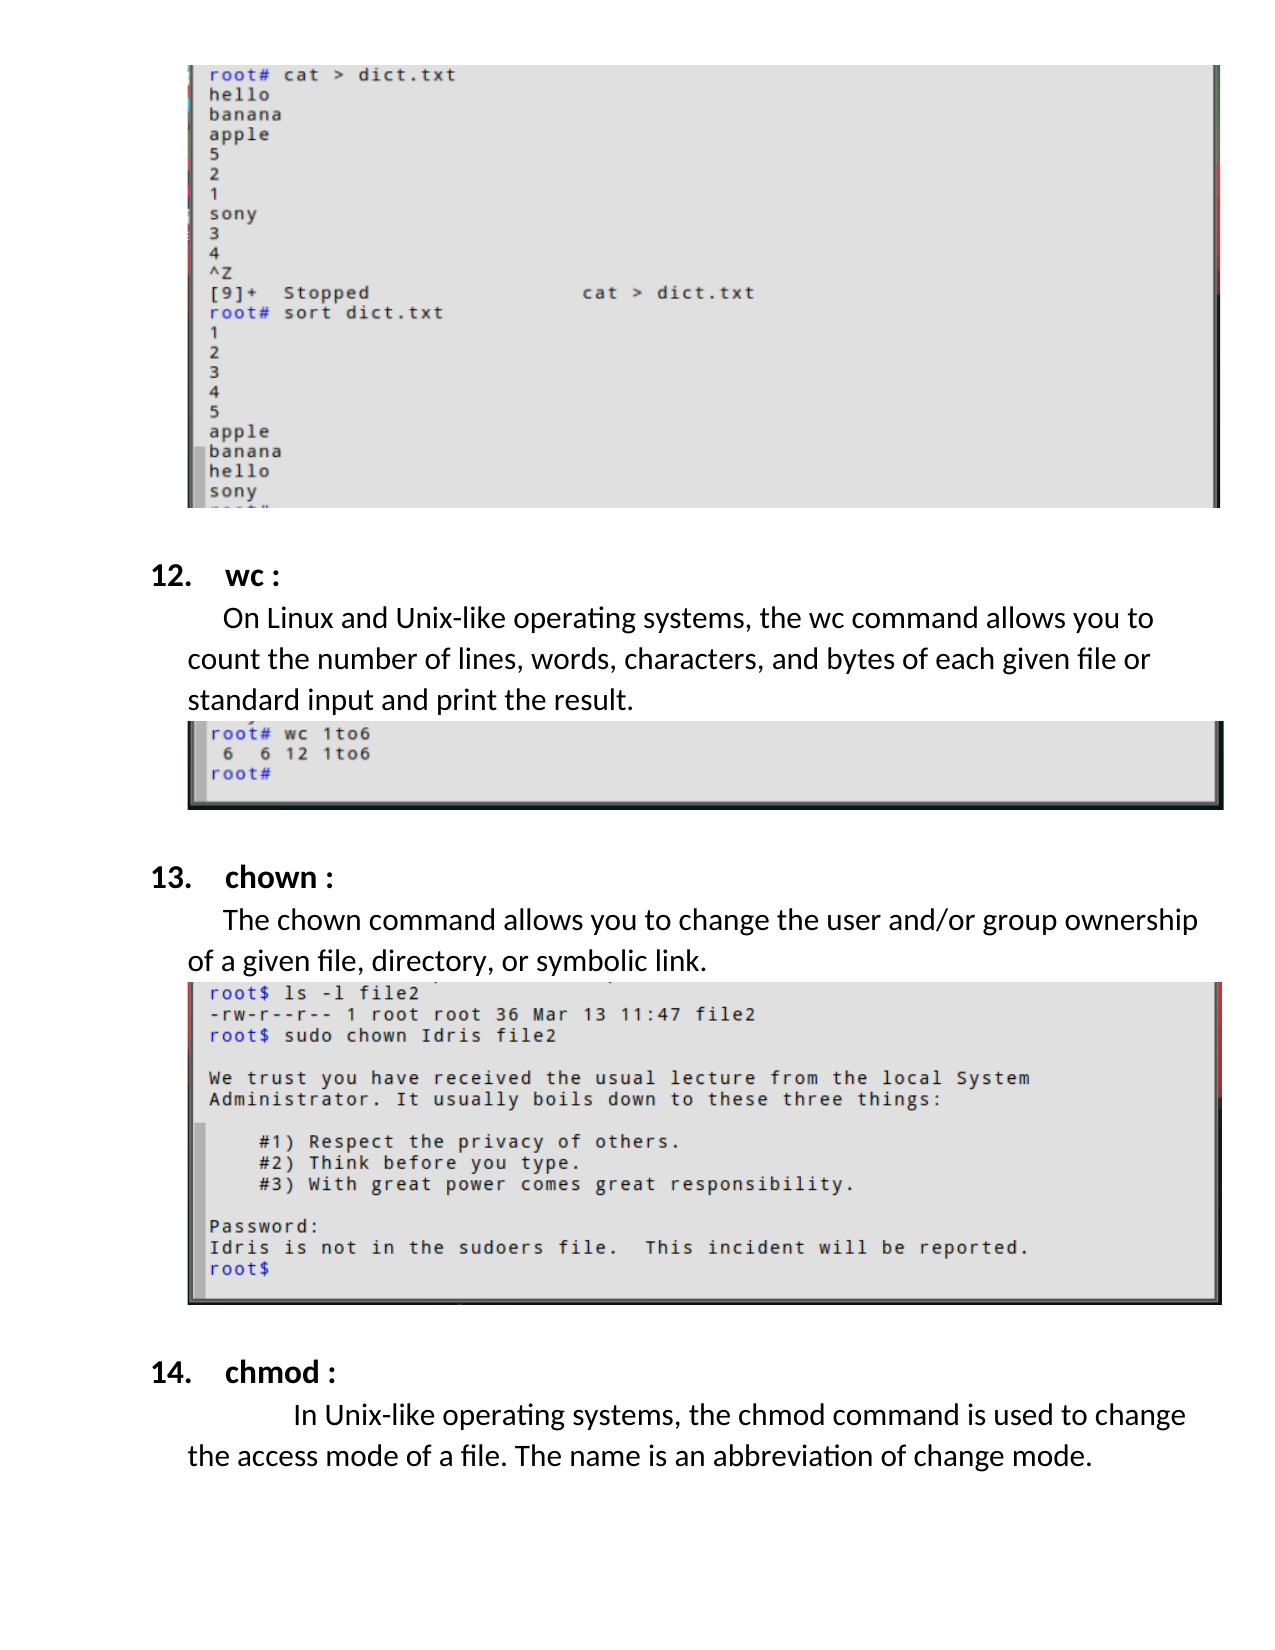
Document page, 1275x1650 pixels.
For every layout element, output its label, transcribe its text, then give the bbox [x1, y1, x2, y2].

list chmod : [150, 1351, 1219, 1391]
list The chown command allows you to change the user and/or group ownership of a given file, directory, or symbolic link. [187, 900, 1219, 979]
list In Unix-like operating systems, the chmod command is used to change the access mode of a file. The name is an abbreviation of change mode. [187, 1395, 1219, 1474]
picture [187, 721, 1224, 810]
list wc : [150, 554, 1219, 595]
picture [187, 982, 1222, 1305]
list chown : [150, 856, 1219, 897]
picture [187, 65, 1221, 508]
list On Linux and Unix-like operating systems, the wc command allows you to count the number of lines, words, characters, and bytes of each given file or standard input and print the result. [187, 598, 1219, 718]
